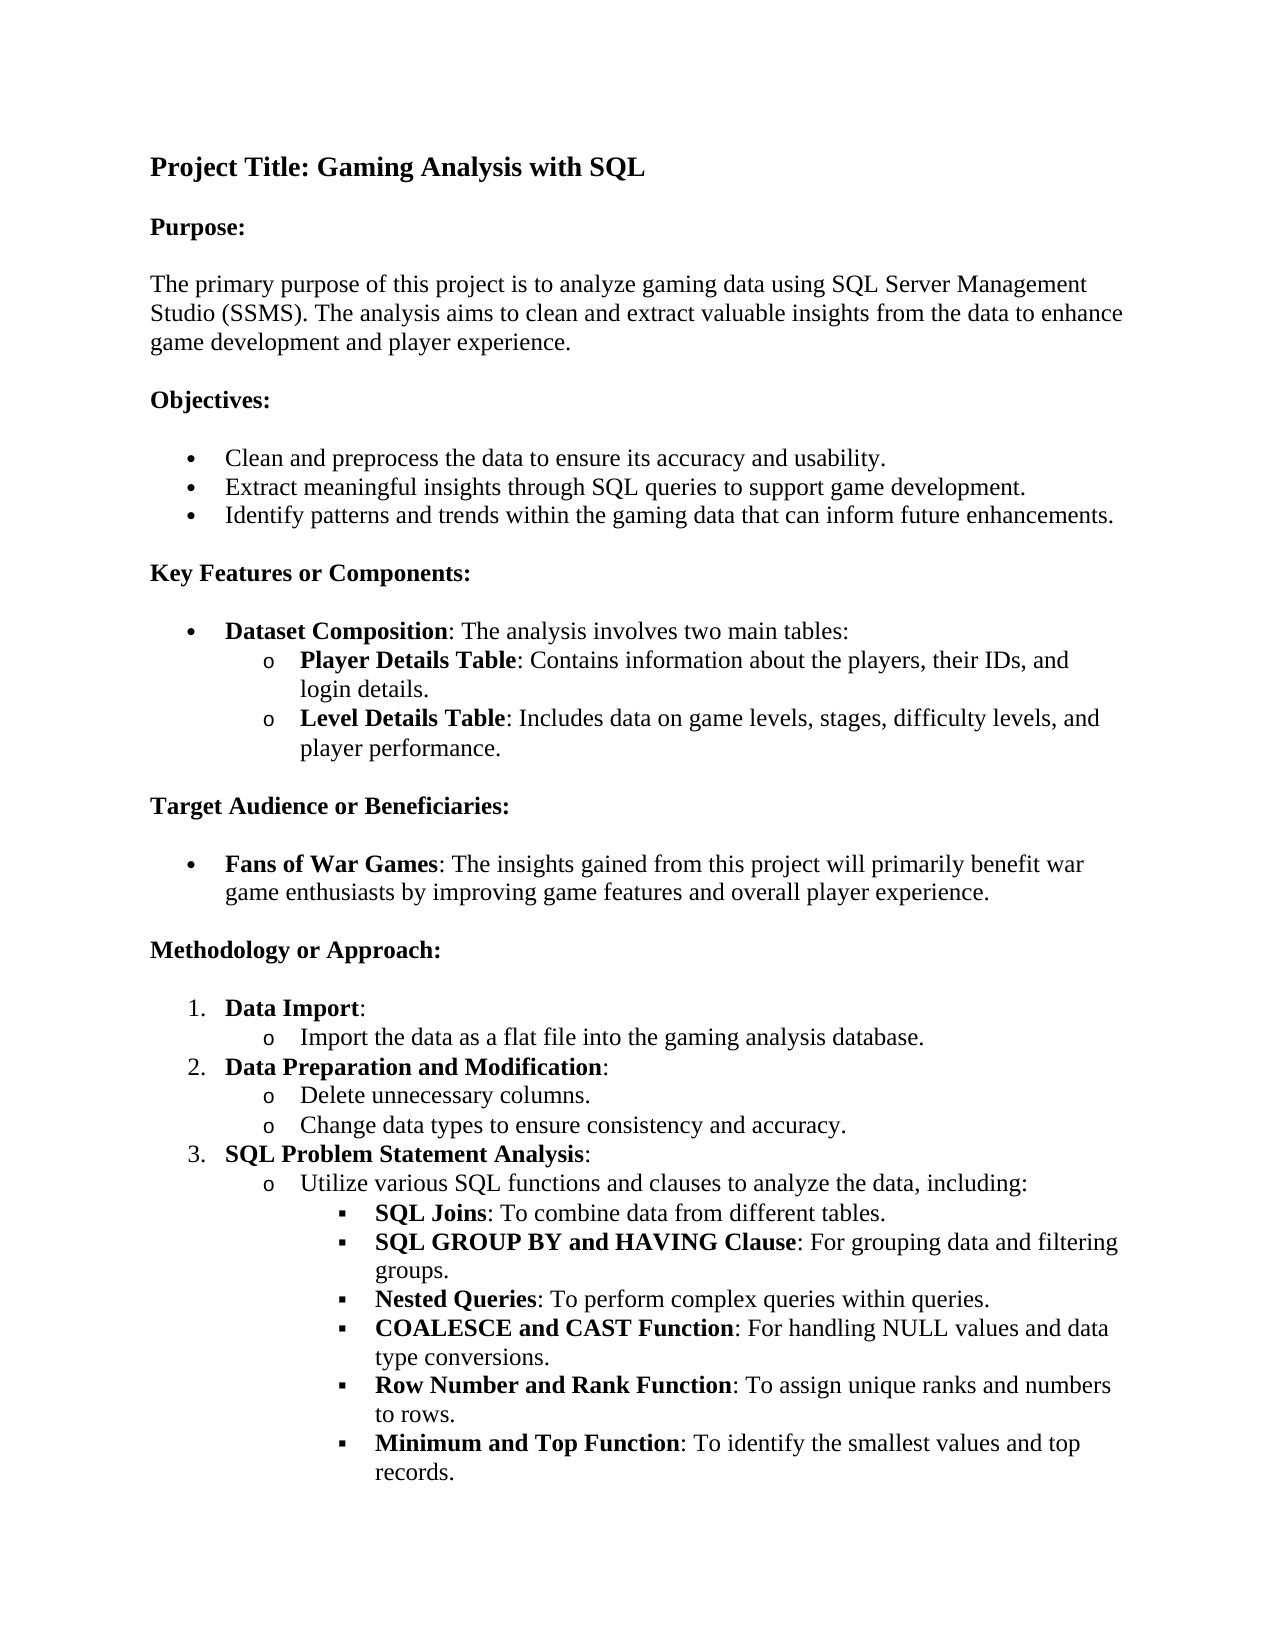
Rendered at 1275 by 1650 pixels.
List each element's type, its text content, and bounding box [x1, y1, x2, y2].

list Delete unnecessary columns. [262, 1080, 1125, 1110]
list Clean and preprocess the data to ensure its accuracy and usability. [187, 443, 1125, 472]
list Import the data as a flat file into the gaming analysis database. [262, 1022, 1125, 1052]
list Change data types to ensure consistency and accuracy. [262, 1110, 1125, 1139]
list Data Preparation and Modification: [187, 1052, 1125, 1080]
list Level Details Table: Includes data on game levels, stages, difficulty levels, and player performance. [262, 703, 1125, 762]
text The primary purpose of this project is to analyze gaming data using SQL Server Management Studio (SSMS). The analysis aims to clean and extract valuable insights from the data to enhance game development and player experience. [150, 269, 1125, 356]
list COALESCE and CAST Function: For handling NULL values and data type conversions. [337, 1313, 1125, 1370]
text Objectives: [150, 385, 1125, 414]
list SQL GROUP BY and HAVING Clause: For grouping data and filtering groups. [337, 1227, 1125, 1284]
list Identify patterns and trends within the gaming data that can inform future enhancements. [187, 500, 1125, 529]
text Project Title: Gaming Analysis with SQL [150, 150, 1125, 182]
list Row Number and Rank Function: To assign unique ranks and numbers to rows. [337, 1370, 1125, 1428]
list Nested Queries: To perform complex queries within queries. [337, 1284, 1125, 1313]
list SQL Joins: To combine data from different tables. [337, 1198, 1125, 1227]
list Dataset Composition: The analysis involves two main tables: [187, 616, 1125, 645]
text Key Features or Components: [150, 558, 1125, 587]
list Fans of War Games: The insights gained from this project will primarily benefit war game enthusiasts by improving game features and overall player experience. [187, 849, 1125, 906]
list Extract meaningful insights through SQL queries to support game development. [187, 472, 1125, 500]
list Data Import: [187, 993, 1125, 1022]
list Player Details Table: Contains information about the players, their IDs, and login details. [262, 645, 1125, 703]
list SQL Problem Statement Analysis: [187, 1139, 1125, 1168]
list Minimum and Top Function: To identify the smallest values and top records. [337, 1428, 1125, 1485]
text Purpose: [150, 212, 1125, 240]
text Methodology or Approach: [150, 935, 1125, 964]
text Target Audience or Beneficiaries: [150, 791, 1125, 819]
list Utilize various SQL functions and clauses to analyze the data, including: [262, 1168, 1125, 1198]
